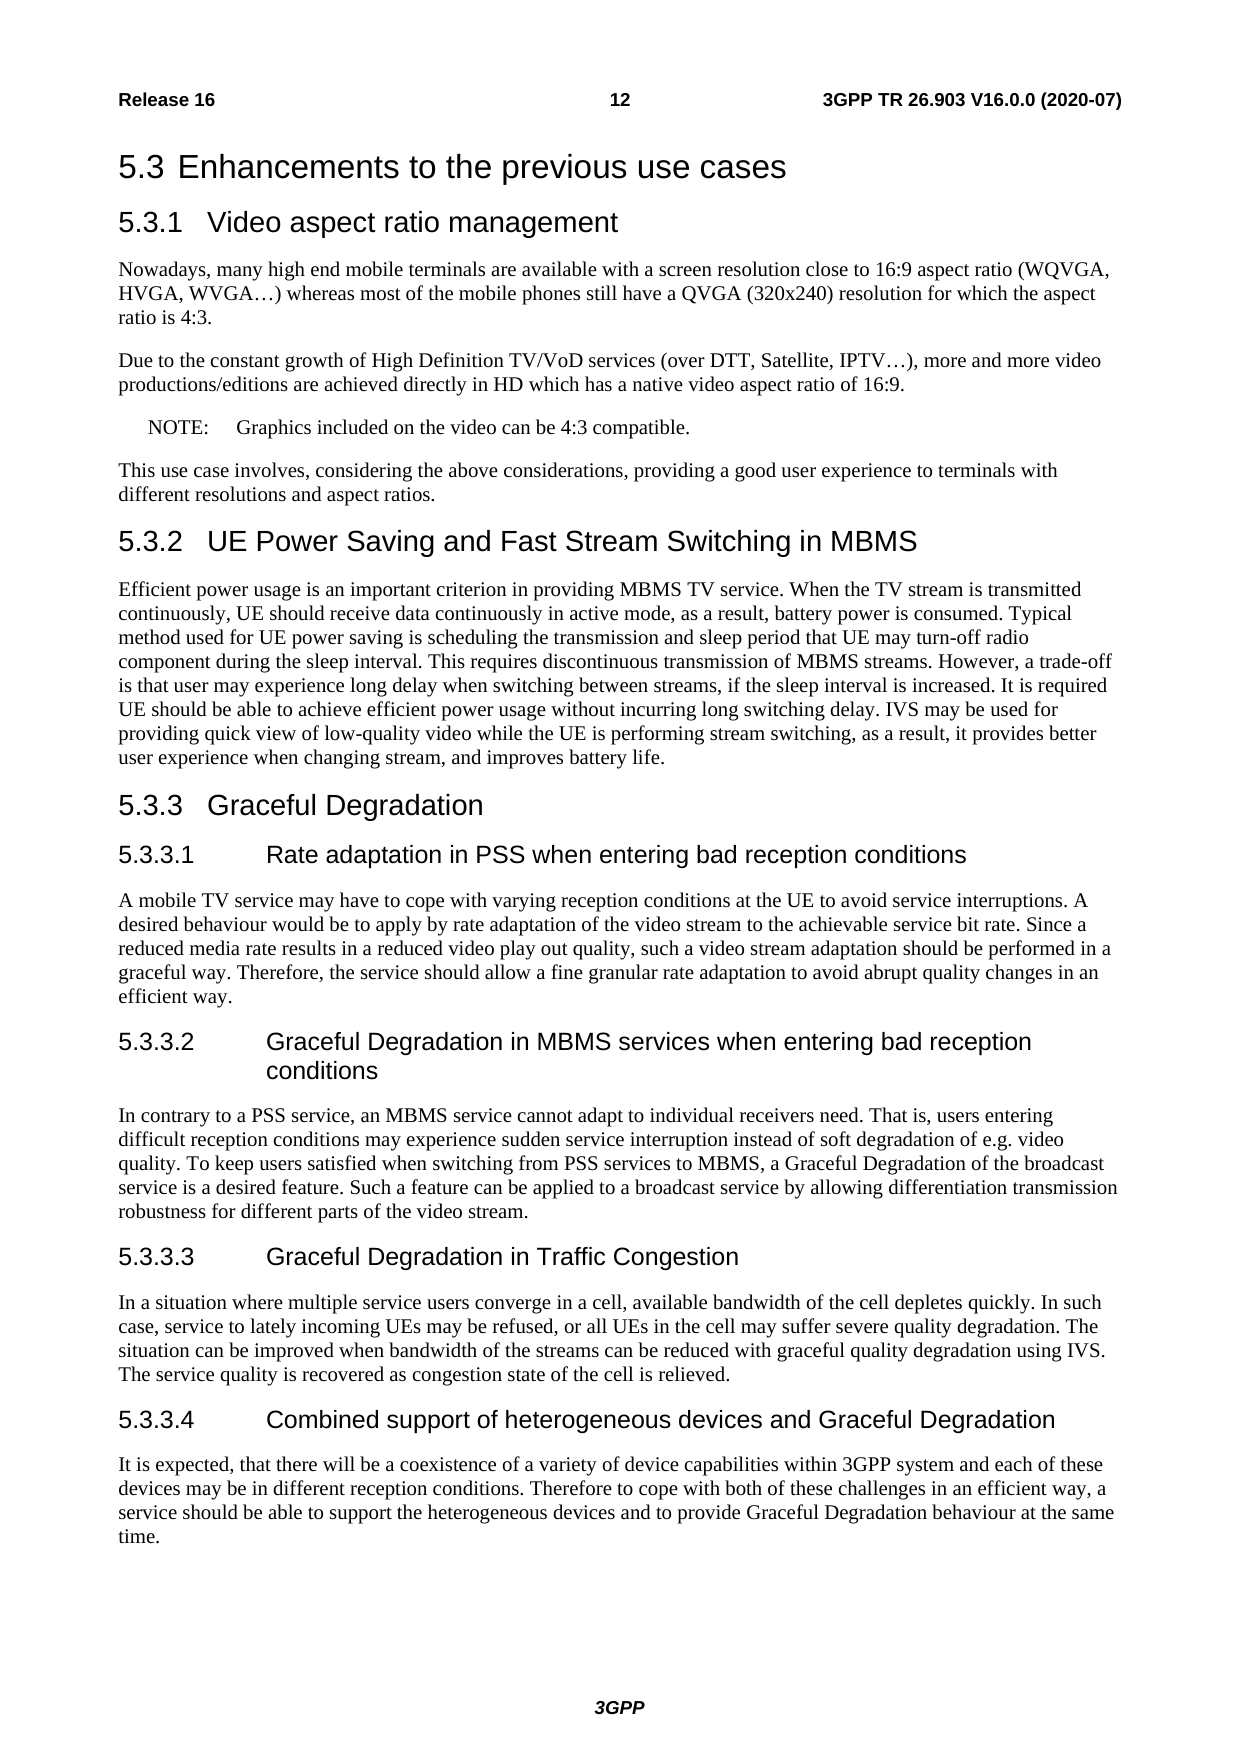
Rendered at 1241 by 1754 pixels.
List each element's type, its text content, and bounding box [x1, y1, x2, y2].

text Nowadays, many high end mobile terminals are available with a screen resolution close to 16:9 aspect ratio (WQVGA, HVGA, WVGA…) whereas most of the mobile phones still have a QVGA (320x240) resolution for which the aspect ratio is 4:3. [118, 257, 1122, 329]
text Efficient power usage is an important criterion in providing MBMS TV service. When the TV stream is transmitted continuously, UE should receive data continuously in active mode, as a result, battery power is consumed. Typical method used for UE power saving is scheduling the transmission and sleep period that UE may turn-off radio component during the sleep interval. This requires discontinuous transmission of MBMS streams. However, a trade-off is that user may experience long delay when switching between streams, if the sleep interval is increased. It is required UE should be able to achieve efficient power usage without incurring long switching delay. IVS may be used for providing quick view of low-quality video while the UE is performing stream switching, as a result, it provides better user experience when changing stream, and improves battery life. [118, 577, 1122, 769]
text It is expected, that there will be a coexistence of a variety of device capabilities within 3GPP system and each of these devices may be in different reception conditions. Therefore to cope with both of these challenges in an efficient way, a service should be able to support the heterogeneous devices and to provide Graceful Degradation behaviour at the same time. [118, 1452, 1122, 1548]
text This use case involves, considering the above considerations, providing a good user experience to terminals with different resolutions and aspect ratios. [118, 458, 1122, 506]
subtitle 5.3.2 UE Power Saving and Fast Stream Switching in MBMS [118, 524, 1122, 558]
text note: Graphics included on the video can be 4:3 compatible. [148, 415, 1122, 439]
subtitle 5.3 Enhancements to the previous use cases [118, 147, 1122, 186]
text In contrary to a PSS service, an MBMS service cannot adapt to individual receivers need. That is, users entering difficult reception conditions may experience sudden service interruption instead of soft degradation of e.g. video quality. To keep users satisfied when switching from PSS services to MBMS, a Graceful Degradation of the broadcast service is a desired feature. Such a feature can be applied to a broadcast service by allowing differentiation transmission robustness for different parts of the video stream. [118, 1103, 1122, 1223]
subtitle 5.3.3.4 Combined support of heterogeneous devices and Graceful Degradation [118, 1405, 1122, 1433]
text In a situation where multiple service users converge in a cell, available bandwidth of the cell depletes quickly. In such case, service to lately incoming UEs may be refused, or all UEs in the cell may suffer severe quality degradation. The situation can be improved when bandwidth of the streams can be reduced with graceful quality degradation using IVS. The service quality is recovered as congestion state of the cell is relieved. [118, 1290, 1122, 1386]
subtitle 5.3.3.3 Graceful Degradation in Traffic Congestion [118, 1242, 1122, 1271]
text Due to the constant growth of High Definition TV/VoD services (over DTT, Satellite, IPTV…), more and more video productions/editions are achieved directly in HD which has a native video aspect ratio of 16:9. [118, 348, 1122, 396]
text A mobile TV service may have to cope with varying reception conditions at the UE to avoid service interruptions. A desired behaviour would be to apply by rate adaptation of the video stream to the achievable service bit rate. Since a reduced media rate results in a reduced video play out quality, such a video stream adaptation should be performed in a graceful way. Therefore, the service should allow a fine granular rate adaptation to avoid abrupt quality changes in an efficient way. [118, 888, 1122, 1008]
subtitle 5.3.3.1 Rate adaptation in PSS when entering bad reception conditions [118, 840, 1122, 869]
subtitle 5.3.3 Graceful Degradation [118, 788, 1122, 822]
subtitle 5.3.1 Video aspect ratio management [118, 205, 1122, 238]
subtitle 5.3.3.2 Graceful Degradation in MBMS services when entering bad reception conditions [118, 1027, 1122, 1084]
